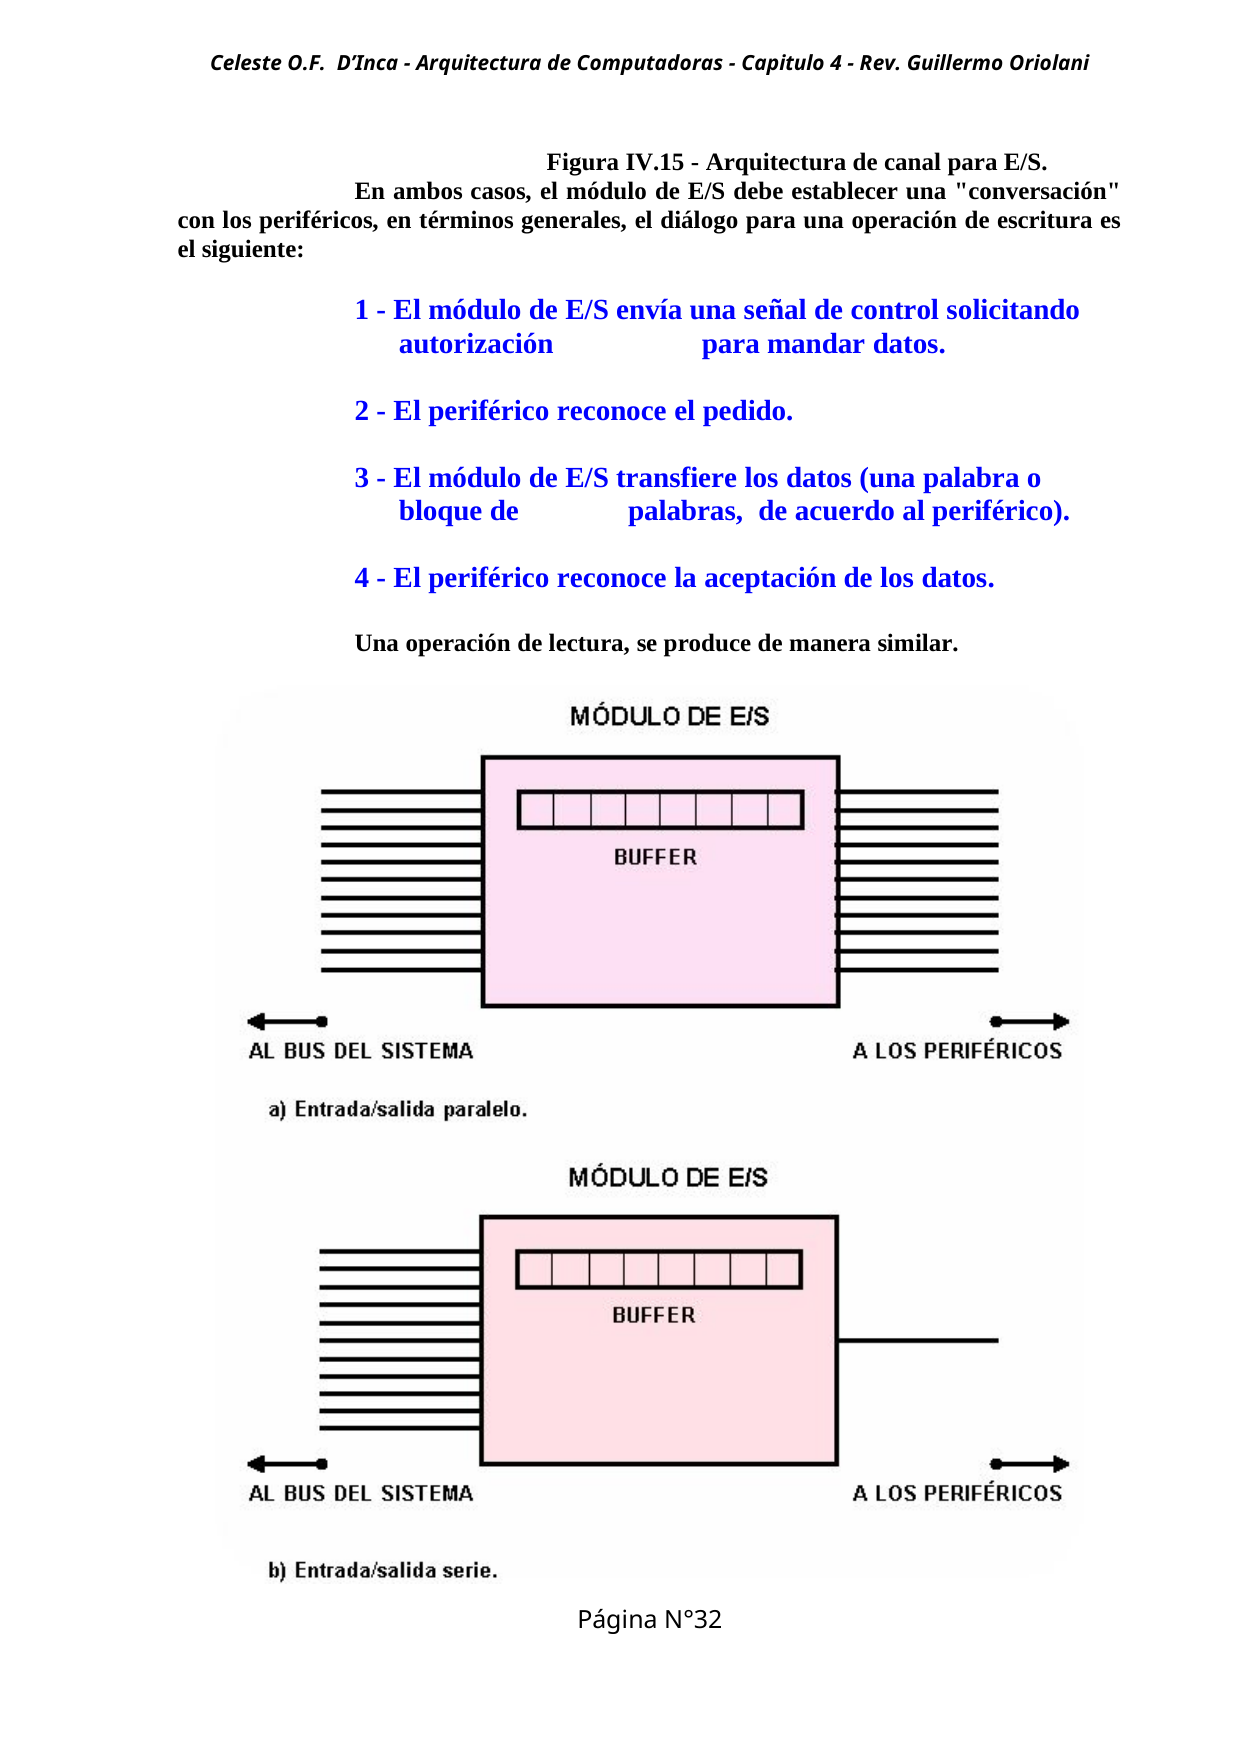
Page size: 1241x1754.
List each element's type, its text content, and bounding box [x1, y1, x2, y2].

text Una operación de lectura, se produce de manera similar. [177, 628, 1122, 657]
text 2 - El periférico reconoce el pedido. [177, 393, 1122, 427]
text 1 - El módulo de E/S envía una señal de control solicitando autorización para mandar datos. [177, 292, 1122, 359]
text 4 - El periférico reconoce la aceptación de los datos. [177, 561, 1122, 594]
text En ambos casos, el módulo de E/S debe establecer una "conversación" con los periféricos, en términos generales, el diálogo para una operación de escritura es el siguiente: [177, 176, 1122, 263]
text Figura IV.15 - Arquitectura de canal para E/S. [177, 147, 1122, 176]
picture [215, 685, 1085, 1584]
text 3 - El módulo de E/S transfiere los datos (una palabra o bloque de palabras, de acuerdo al periférico). [177, 460, 1122, 527]
